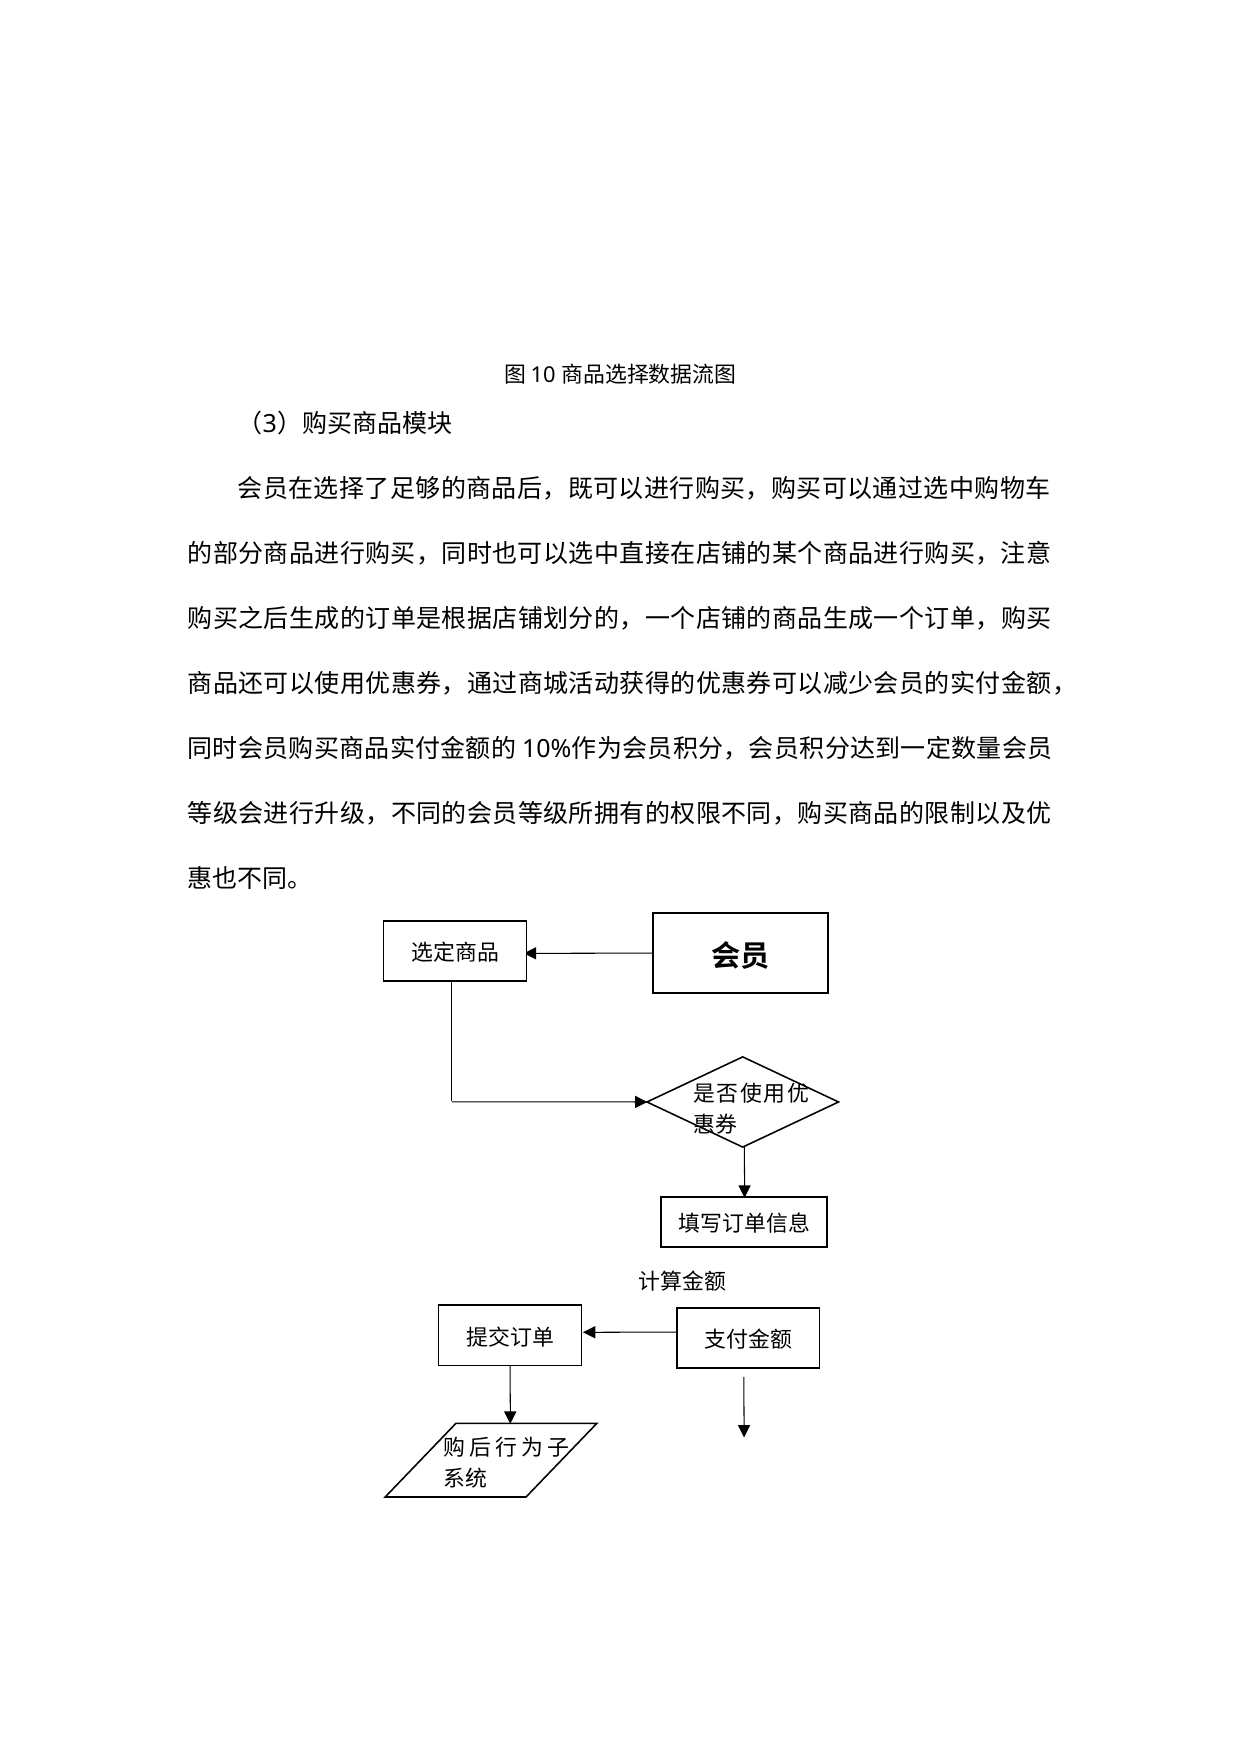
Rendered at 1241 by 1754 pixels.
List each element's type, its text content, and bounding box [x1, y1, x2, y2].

text 会员在选择了足够的商品后，既可以进行购买，购买可以通过选中购物车的部分商品进行购买，同时也可以选中直接在店铺的某个商品进行购买，注意购买之后生成的订单是根据店铺划分的，一个店铺的商品生成一个订单，购买商品还可以使用优惠券，通过商城活动获得的优惠券可以减少会员的实付金额，同时会员购买商品实付金额的10%作为会员积分，会员积分达到一定数量会员等级会进行升级，不同的会员等级所拥有的权限不同，购买商品的限制以及优惠也不同。 [187, 454, 1053, 909]
text （3）购买商品模块 [187, 389, 1053, 454]
text 图10 商品选择数据流图 [187, 357, 1053, 389]
